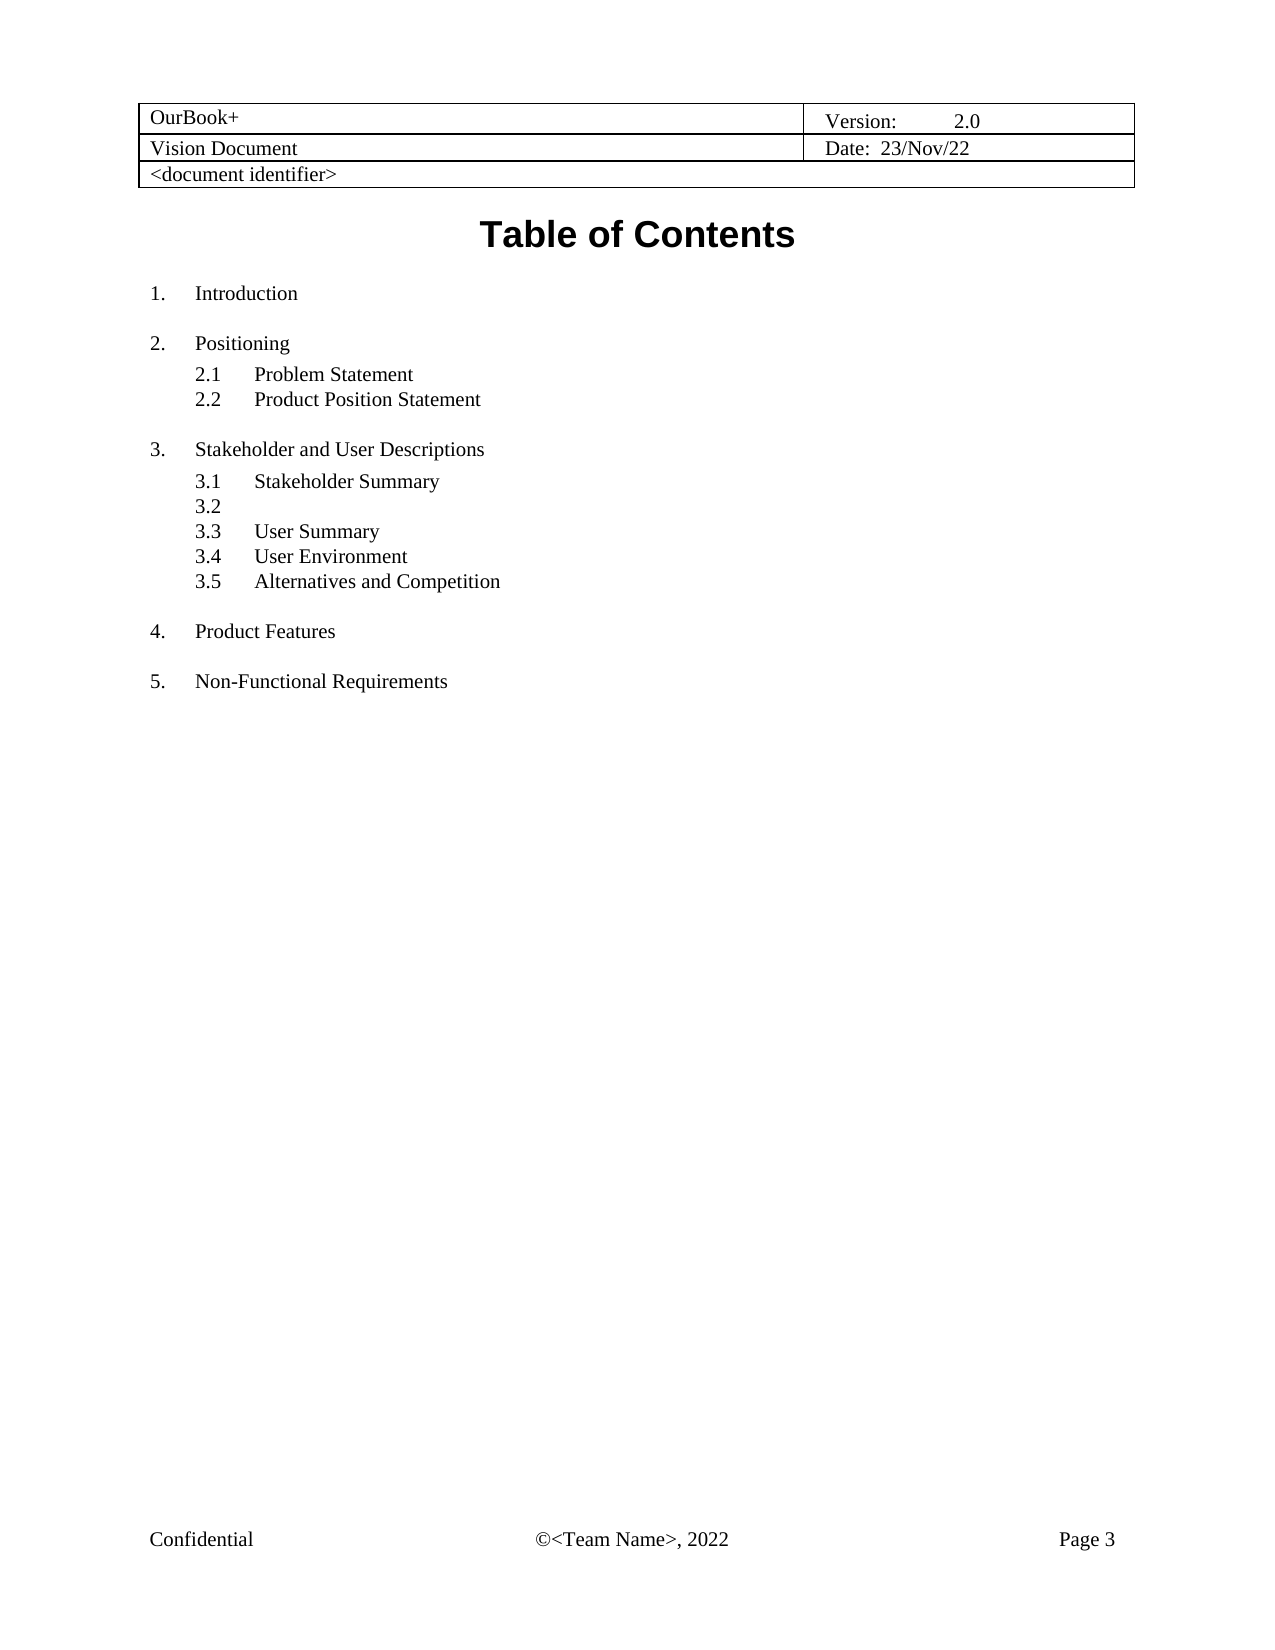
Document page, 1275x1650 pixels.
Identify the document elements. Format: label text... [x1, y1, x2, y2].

title Table of Contents [150, 212, 1125, 255]
